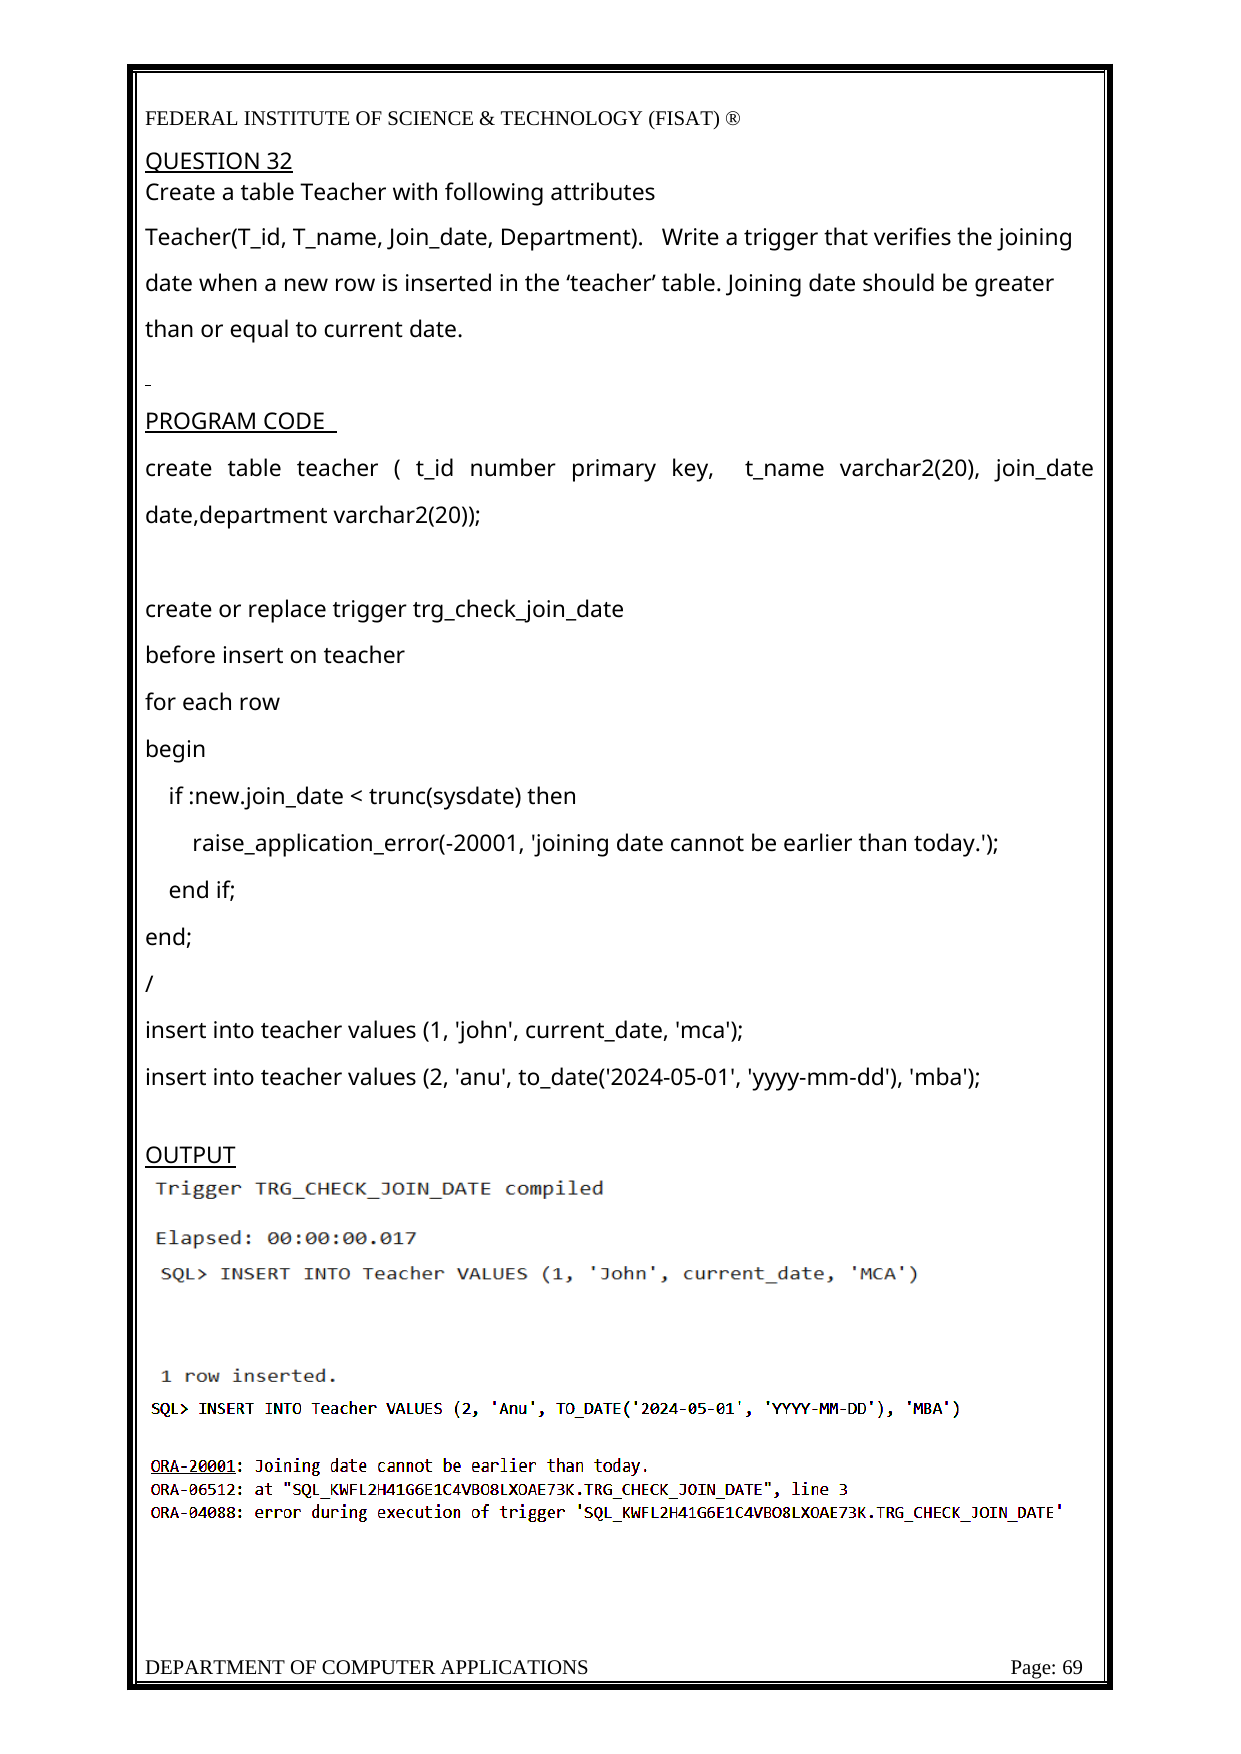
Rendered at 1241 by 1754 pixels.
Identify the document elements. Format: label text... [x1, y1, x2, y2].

text Create a table Teacher with following attributes [145, 176, 1096, 207]
text end; [145, 921, 1096, 952]
text raise_application_error(-20001, 'joining date cannot be earlier than today.'); [145, 827, 1096, 858]
text Teacher(T_id, T_name, Join_date, Department). Write a trigger that verifies the joining date when a new row is inserted in the ‘teacher’ table. Joining date should be greater than or equal to current date. [145, 221, 1096, 344]
text OUTPUT [145, 1139, 1096, 1171]
text end if; [145, 874, 1096, 905]
text create table teacher ( t_id number primary key, t_name varchar2(20), join_date date,department varchar2(20)); [145, 452, 1096, 530]
text for each row [145, 686, 1096, 717]
text create or replace trigger trg_check_join_date [145, 592, 1096, 624]
picture [144, 1170, 1084, 1543]
text if :new.join_date < trunc(sysdate) then [145, 780, 1096, 811]
text before insert on teacher [145, 639, 1096, 671]
text insert into teacher values (1, 'john', current_date, 'mca'); [145, 1014, 1096, 1046]
text begin [145, 733, 1096, 764]
text insert into teacher values (2, 'anu', to_date('2024-05-01', 'yyyy-mm-dd'), 'mba'); [145, 1061, 1096, 1092]
text / [145, 967, 1096, 999]
text QUESTION 32 [145, 145, 1096, 176]
text PROGRAM CODE [145, 405, 1096, 436]
